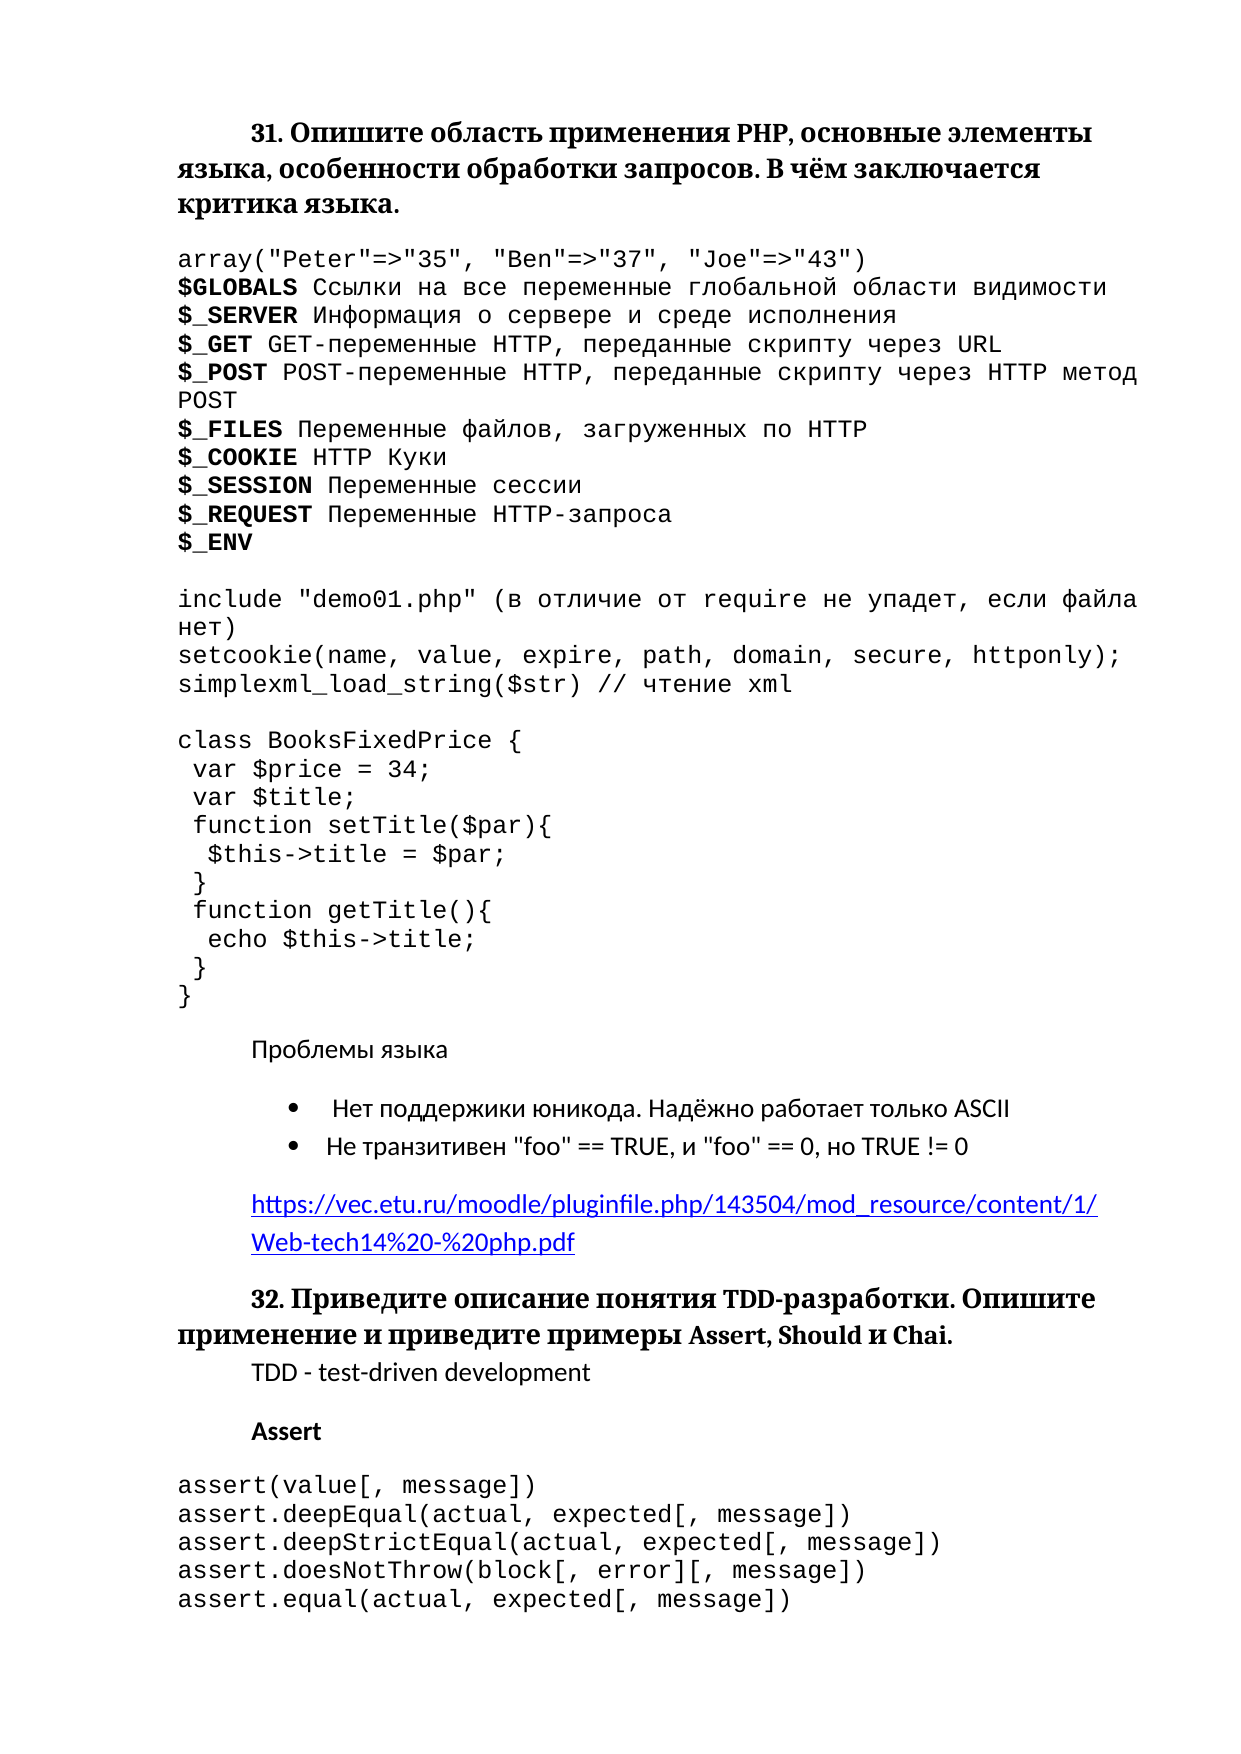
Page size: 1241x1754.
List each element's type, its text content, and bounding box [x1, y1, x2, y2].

list Нет поддержики юникода. Надёжно работает только ASCII [288, 1091, 1152, 1124]
text echo $this->title; [177, 926, 1152, 954]
text Assert [177, 1414, 1152, 1447]
text function setTitle($par){ [177, 813, 1152, 841]
text Проблемы языка [177, 1032, 1152, 1065]
text assert(value[, message]) [177, 1473, 1152, 1501]
text $_GET GET-переменные HTTP, переданные скрипту через URL [177, 331, 1152, 359]
text assert.deepStrictEqual(actual, expected[, message]) [177, 1530, 1152, 1558]
subtitle 32. Приведите описание понятия TDD-разработки. Опишите применение и приведите примеры Assert, Should и Chai. [177, 1284, 1152, 1351]
text $_ENV [177, 529, 1152, 558]
text $_REQUEST Переменные HTTP-запроса [177, 501, 1152, 529]
text } [177, 869, 1152, 898]
text var $price = 34; [177, 756, 1152, 784]
text $_POST POST-переменные HTTP, переданные скрипту через HTTP метод POST [177, 359, 1152, 416]
text $_SESSION Переменные сессии [177, 473, 1152, 501]
subtitle 31. Опишите область применения PHP, основные элементы языка, особенности обработки запросов. В чём заключается критика языка. [177, 118, 1152, 221]
text assert.doesNotThrow(block[, error][, message]) [177, 1558, 1152, 1586]
list Не транзитивен "foo" == TRUE, и "foo" == 0, но TRUE != 0 [288, 1129, 1152, 1162]
text TDD - test-driven development [177, 1356, 1152, 1388]
text assert.deepEqual(actual, expected[, message]) [177, 1501, 1152, 1530]
text class BooksFixedPrice { [177, 728, 1152, 756]
text assert.equal(actual, expected[, message]) [177, 1586, 1152, 1615]
text $_FILES Переменные файлов, загруженных по HTTP [177, 416, 1152, 444]
text $_COOKIE HTTP Куки [177, 444, 1152, 473]
text include "demo01.php" (в отличие от require не упадет, если файла нет) [177, 586, 1152, 643]
text simplexml_load_string($str) // чтение xml [177, 671, 1152, 699]
text https://vec.etu.ru/moodle/pluginfile.php/143504/mod_resource/content/1/Web-tech14%20-%20php.pdf [251, 1187, 1152, 1258]
text $GLOBALS Ссылки на все переменные глобальной области видимости [177, 274, 1152, 303]
text $_SERVER Информация о сервере и среде исполнения [177, 303, 1152, 331]
text array("Peter"=>"35", "Ben"=>"37", "Joe"=>"43") [177, 246, 1152, 274]
text var $title; [177, 784, 1152, 813]
text } [177, 983, 1152, 1011]
text setcookie(name, value, expire, path, domain, secure, httponly); [177, 643, 1152, 671]
text } [177, 954, 1152, 983]
text function getTitle(){ [177, 898, 1152, 926]
text $this->title = $par; [177, 841, 1152, 869]
